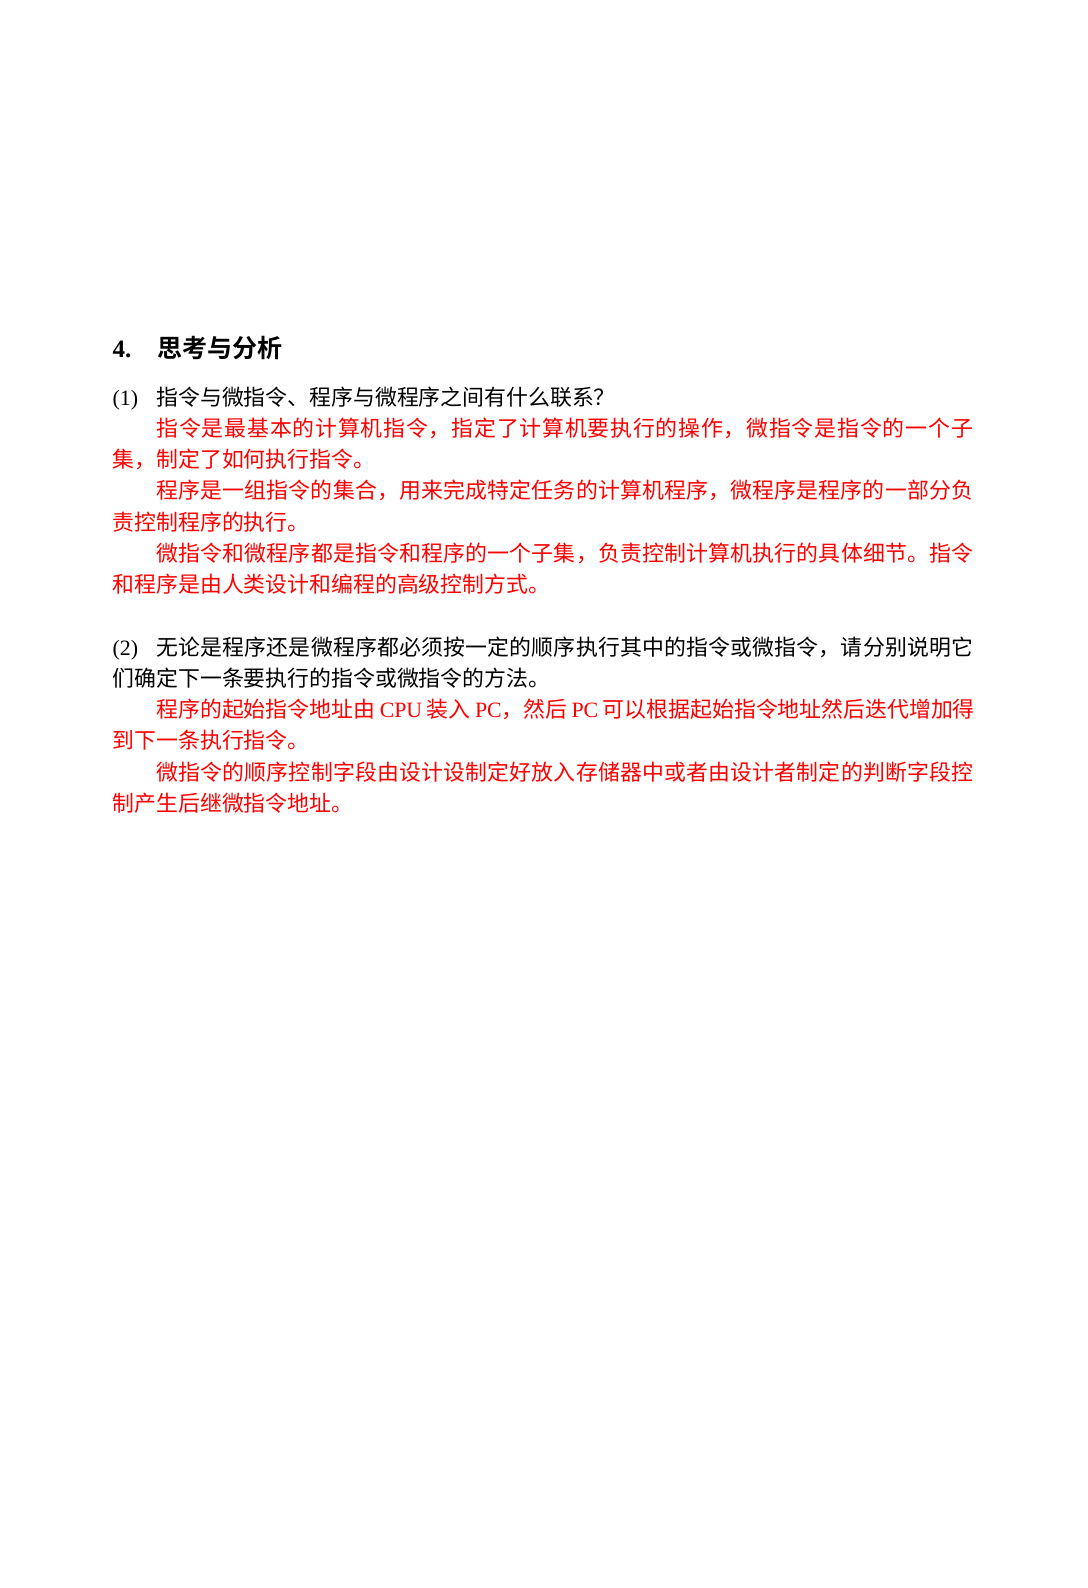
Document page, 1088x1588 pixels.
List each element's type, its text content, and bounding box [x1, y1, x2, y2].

text 指令是最基本的计算机指令，指定了计算机要执行的操作，微指令是指令的一个子集，制定了如何执行指令。 [112, 411, 975, 474]
text 微指令的顺序控制字段由设计设制定好放入存储器中或者由设计者制定的判断字段控制产生后继微指令地址。 [112, 755, 975, 818]
subtitle 思考与分析 [112, 333, 975, 364]
text 程序是一组指令的集合，用来完成特定任务的计算机程序，微程序是程序的一部分负责控制程序的执行。 [112, 474, 975, 536]
list 无论是程序还是微程序都必须按一定的顺序执行其中的指令或微指令，请分别说明它们确定下一条要执行的指令或微指令的方法。 [112, 630, 975, 693]
text 微指令和微程序都是指令和程序的一个子集，负责控制计算机执行的具体细节。指令和程序是由人类设计和编程的高级控制方式。 [112, 536, 975, 599]
text 程序的起始指令地址由CPU装入PC，然后PC可以根据起始指令地址然后迭代增加得到下一条执行指令。 [112, 693, 975, 755]
list 指令与微指令、程序与微程序之间有什么联系？ [112, 380, 975, 411]
